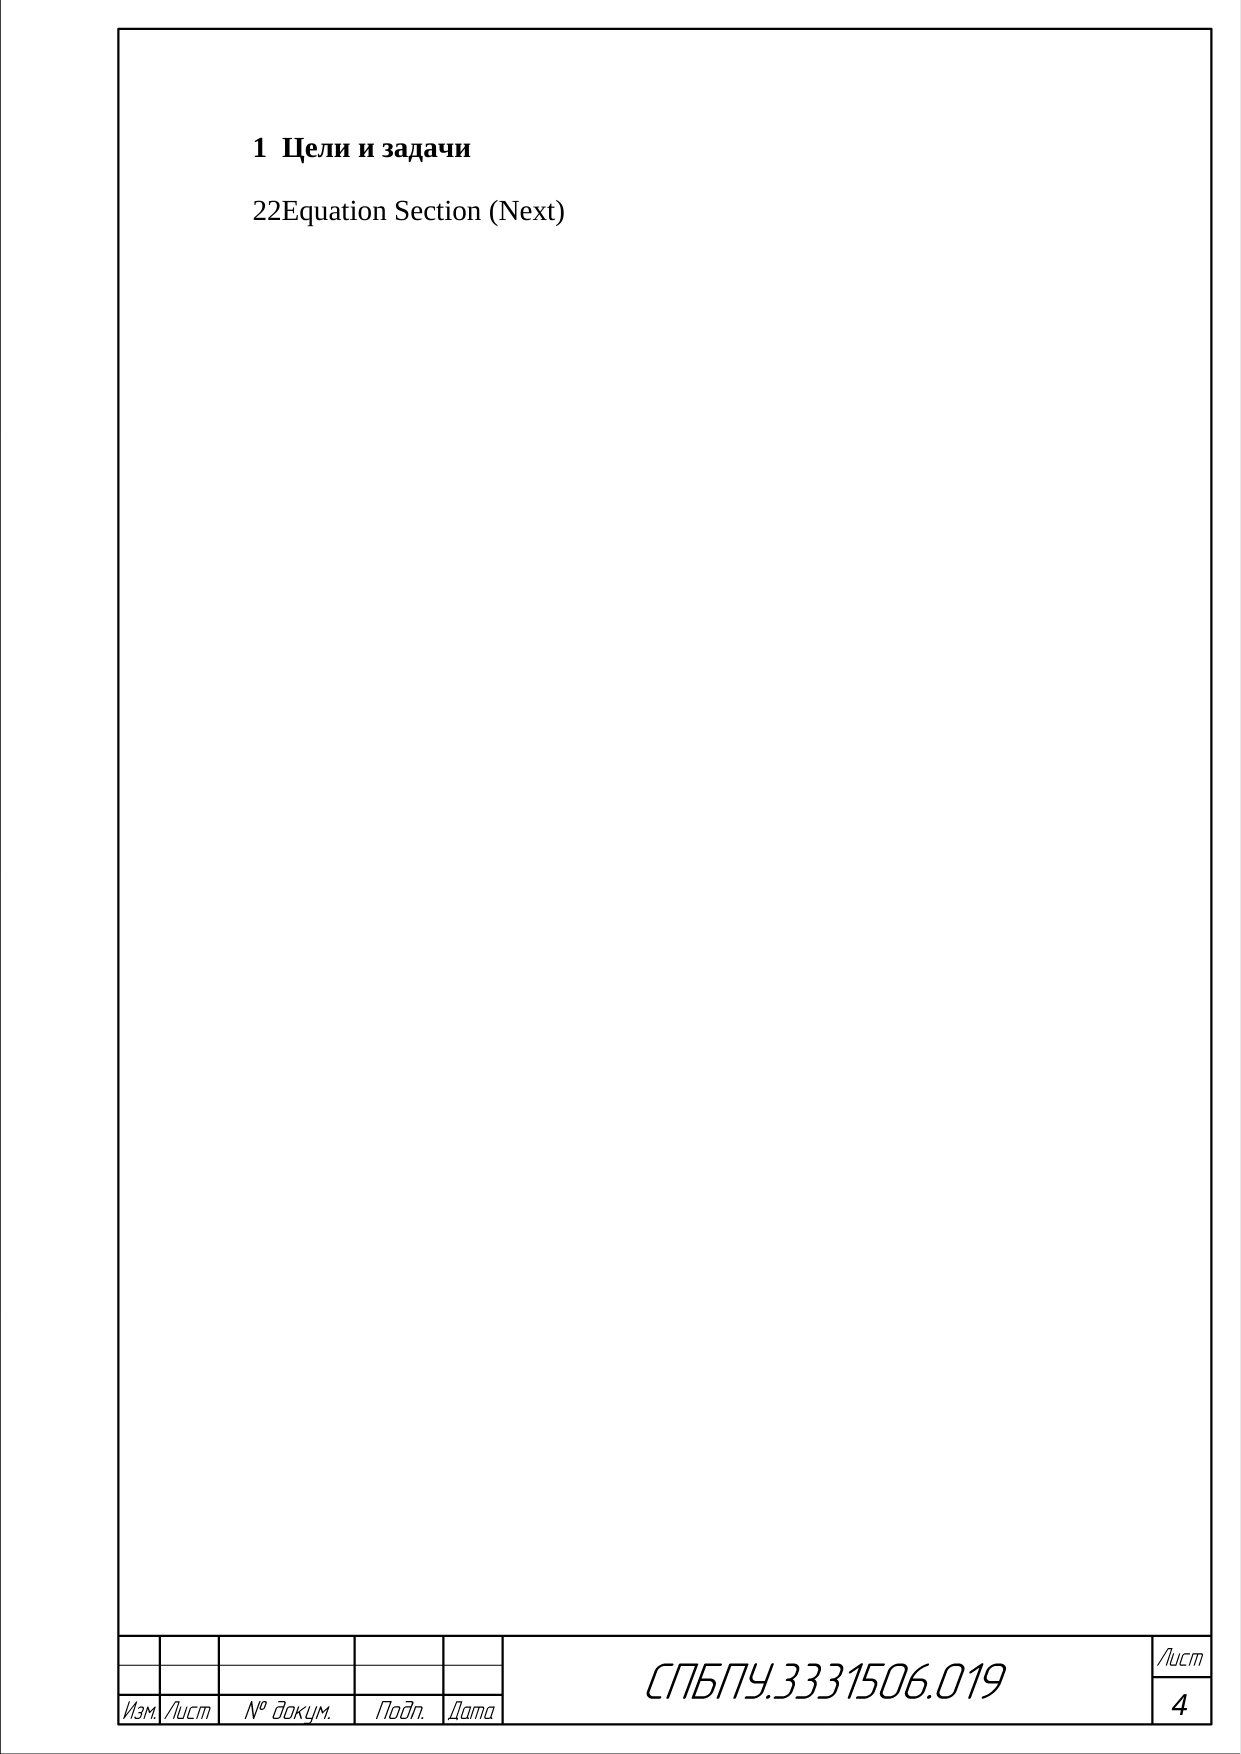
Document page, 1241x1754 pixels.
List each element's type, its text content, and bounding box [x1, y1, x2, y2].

subtitle Цели и задачи [252, 131, 1152, 164]
picture [0, 0, 1241, 1754]
